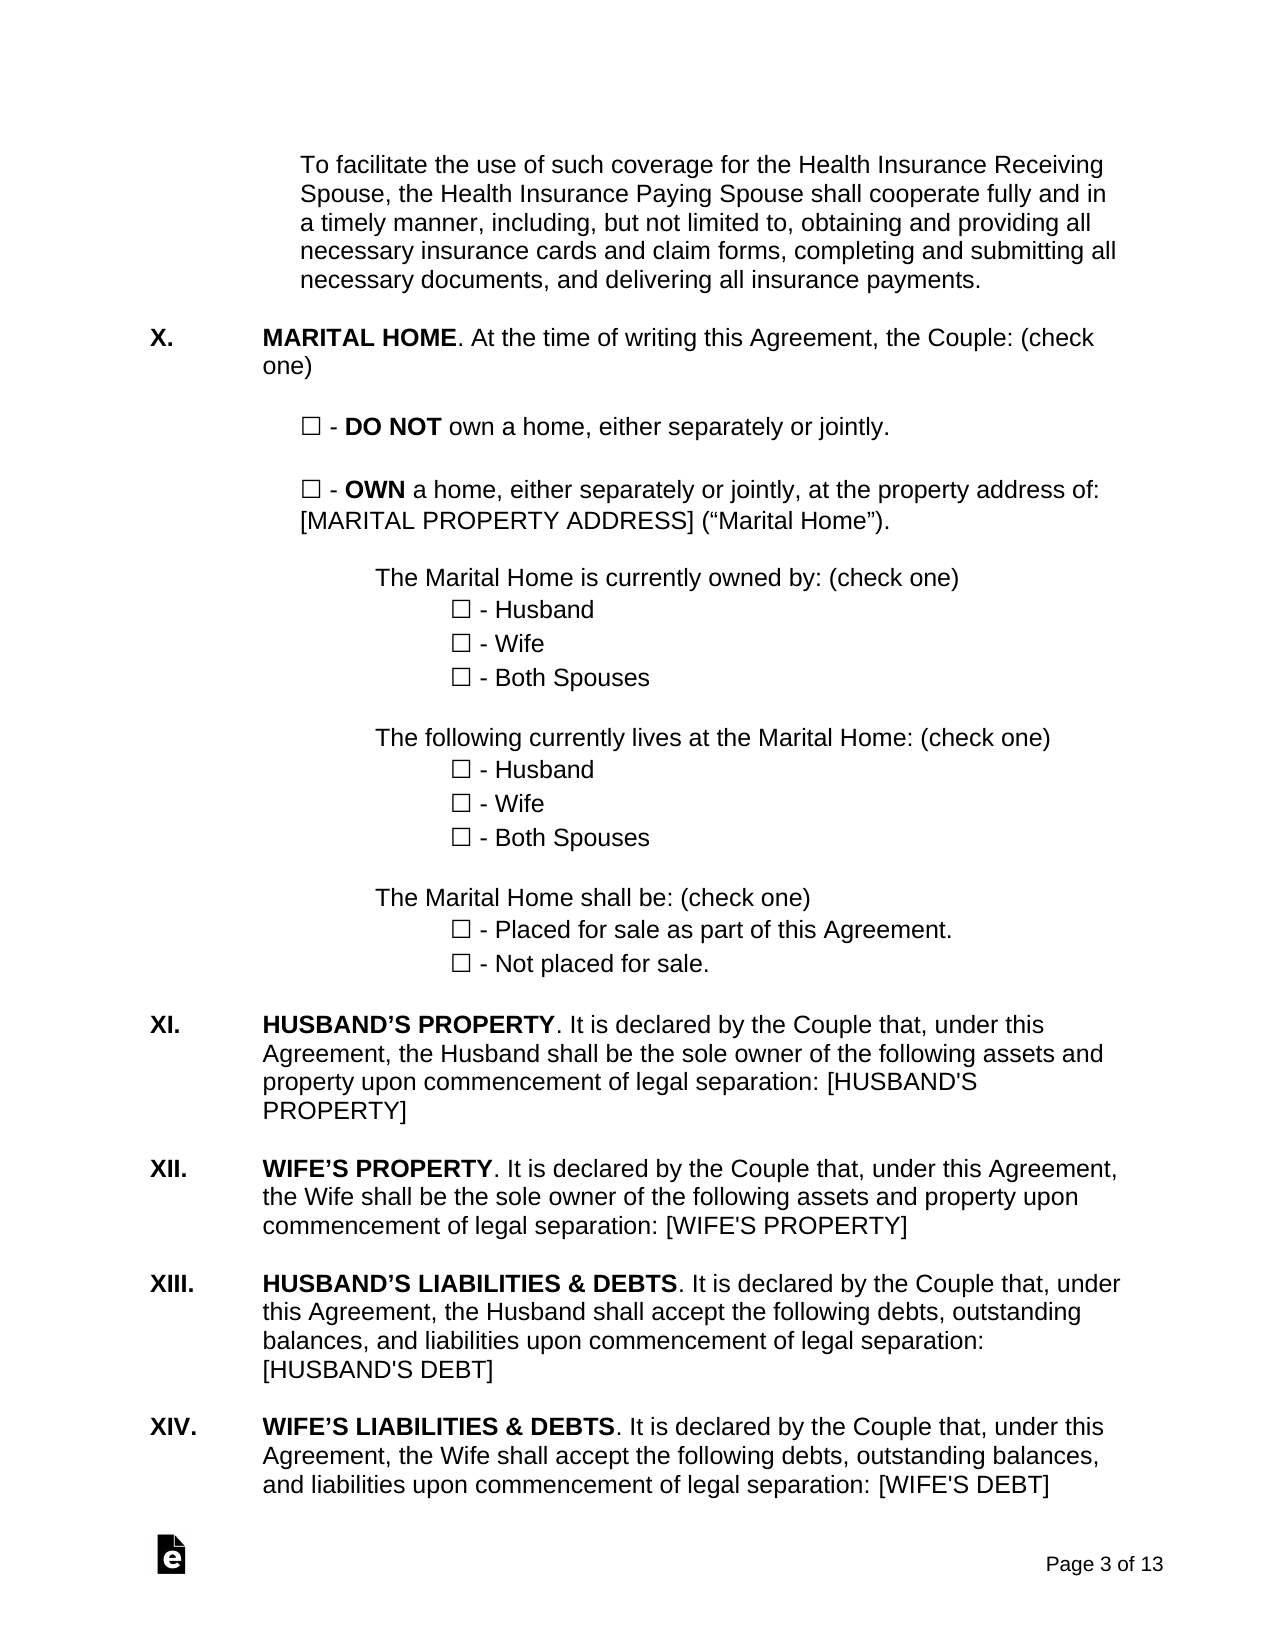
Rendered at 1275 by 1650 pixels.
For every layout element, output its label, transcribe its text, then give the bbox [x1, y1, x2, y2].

list WIFE’S LIABILITIES & DEBTS. It is declared by the Couple that, under this Agreement, the Wife shall accept the following debts, outstanding balances, and liabilities upon commencement of legal separation: [WIFE'S DEBT] [150, 1412, 1125, 1499]
text - Wife [450, 626, 1125, 660]
text - DO NOT own a home, either separately or jointly. [300, 409, 1125, 443]
picture [150, 1533, 192, 1575]
text The Marital Home is currently owned by: (check one) [375, 563, 1125, 592]
text - Both Spouses [450, 660, 1125, 694]
list MARITAL HOME. At the time of writing this Agreement, the Couple: (check one) [150, 322, 1125, 380]
list HUSBAND’S LIABILITIES & DEBTS. It is declared by the Couple that, under this Agreement, the Husband shall accept the following debts, outstanding balances, and liabilities upon commencement of legal separation: [HUSBAND'S DEBT] [150, 1269, 1125, 1384]
list WIFE’S PROPERTY. It is declared by the Couple that, under this Agreement, the Wife shall be the sole owner of the following assets and property upon commencement of legal separation: [WIFE'S PROPERTY] [150, 1154, 1125, 1240]
text The Marital Home shall be: (check one) [375, 882, 1125, 911]
text - Not placed for sale. [450, 945, 1125, 979]
text - Both Spouses [450, 820, 1125, 854]
text - OWN a home, either separately or jointly, at the property address of: [300, 472, 1125, 506]
text - Husband [450, 752, 1125, 786]
text The following currently lives at the Marital Home: (check one) [375, 723, 1125, 752]
list HUSBAND’S PROPERTY. It is declared by the Couple that, under this Agreement, the Husband shall be the sole owner of the following assets and property upon commencement of legal separation: [HUSBAND'S PROPERTY] [150, 1010, 1125, 1125]
text - Placed for sale as part of this Agreement. [450, 911, 1125, 945]
text To facilitate the use of such coverage for the Health Insurance Receiving Spouse, the Health Insurance Paying Spouse shall cooperate fully and in a timely manner, including, but not limited to, obtaining and providing all necessary insurance cards and claim forms, completing and submitting all necessary documents, and delivering all insurance payments. [300, 150, 1125, 294]
text [MARITAL PROPERTY ADDRESS] (“Marital Home”). [300, 506, 1125, 534]
text - Wife [450, 786, 1125, 820]
text - Husband [450, 592, 1125, 626]
